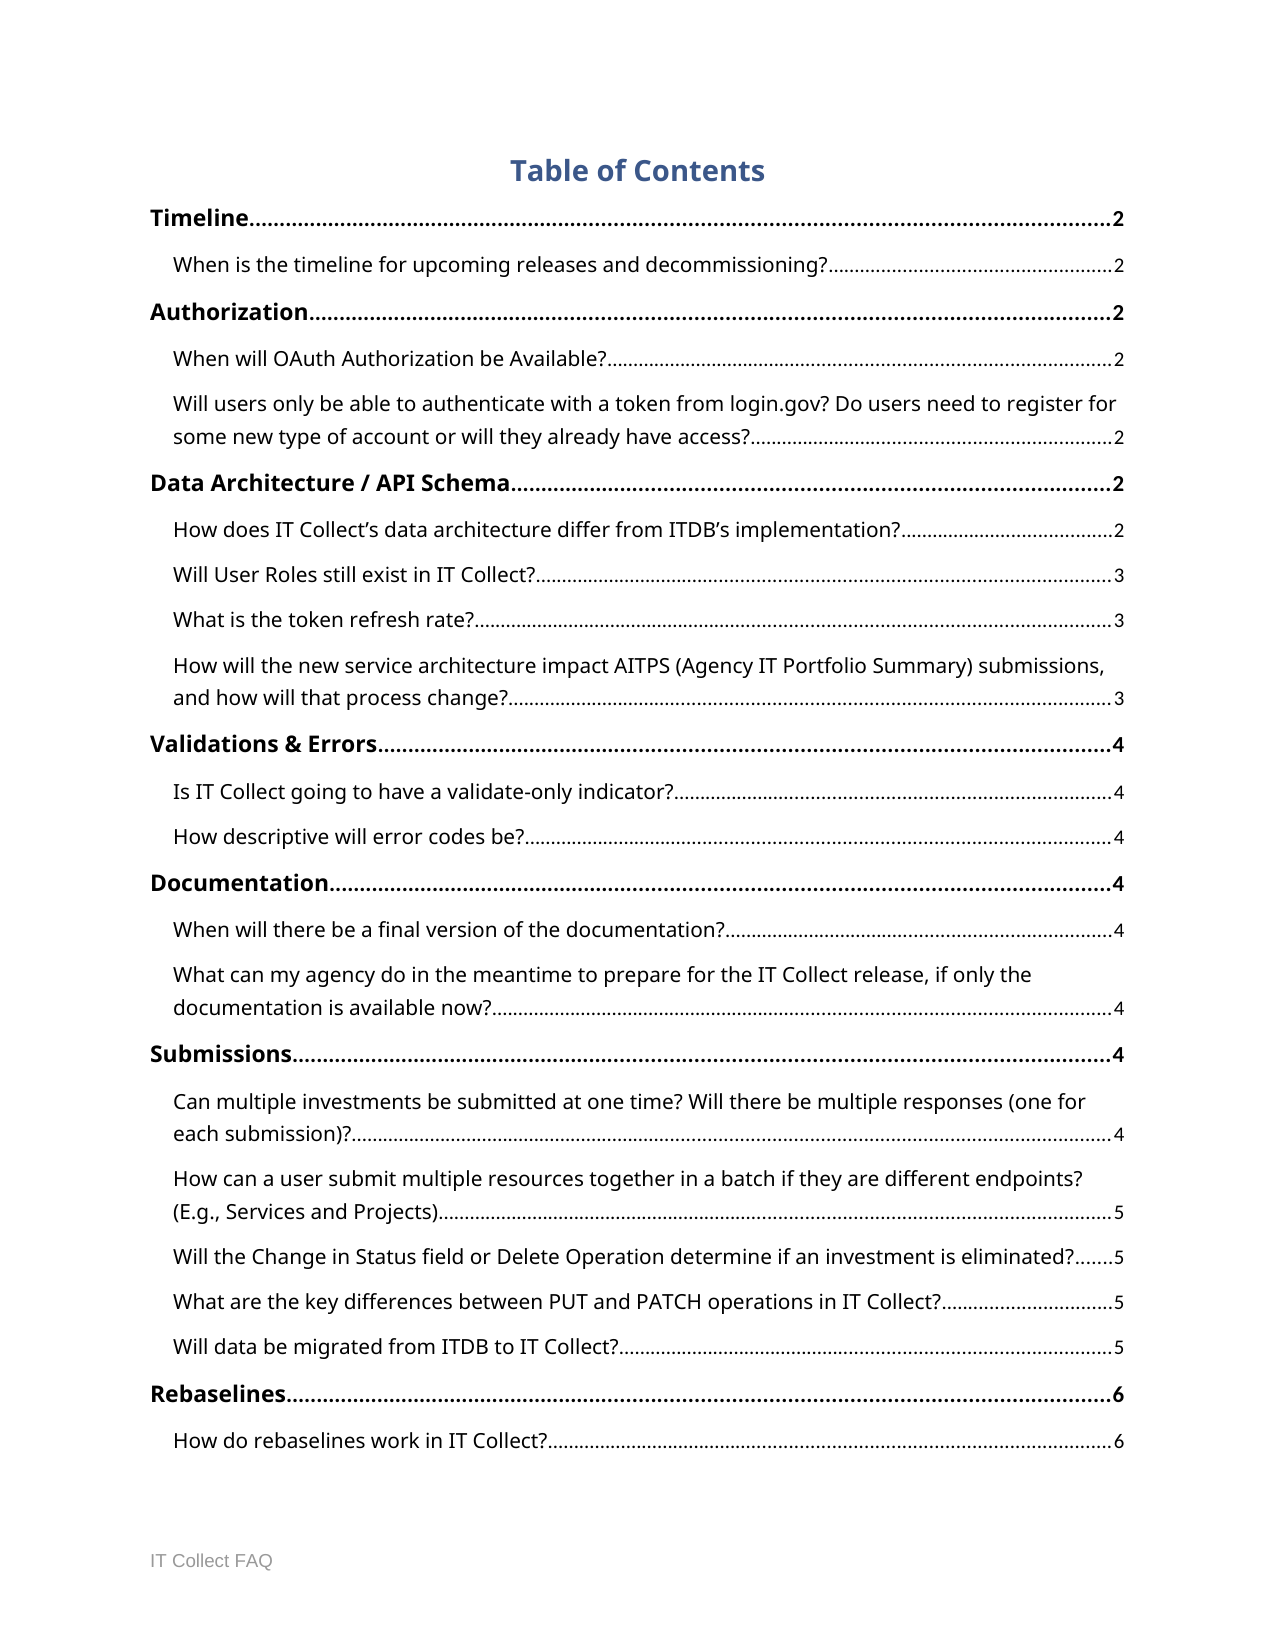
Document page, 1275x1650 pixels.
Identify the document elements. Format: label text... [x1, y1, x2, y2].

text Table of Contents [150, 150, 1125, 190]
